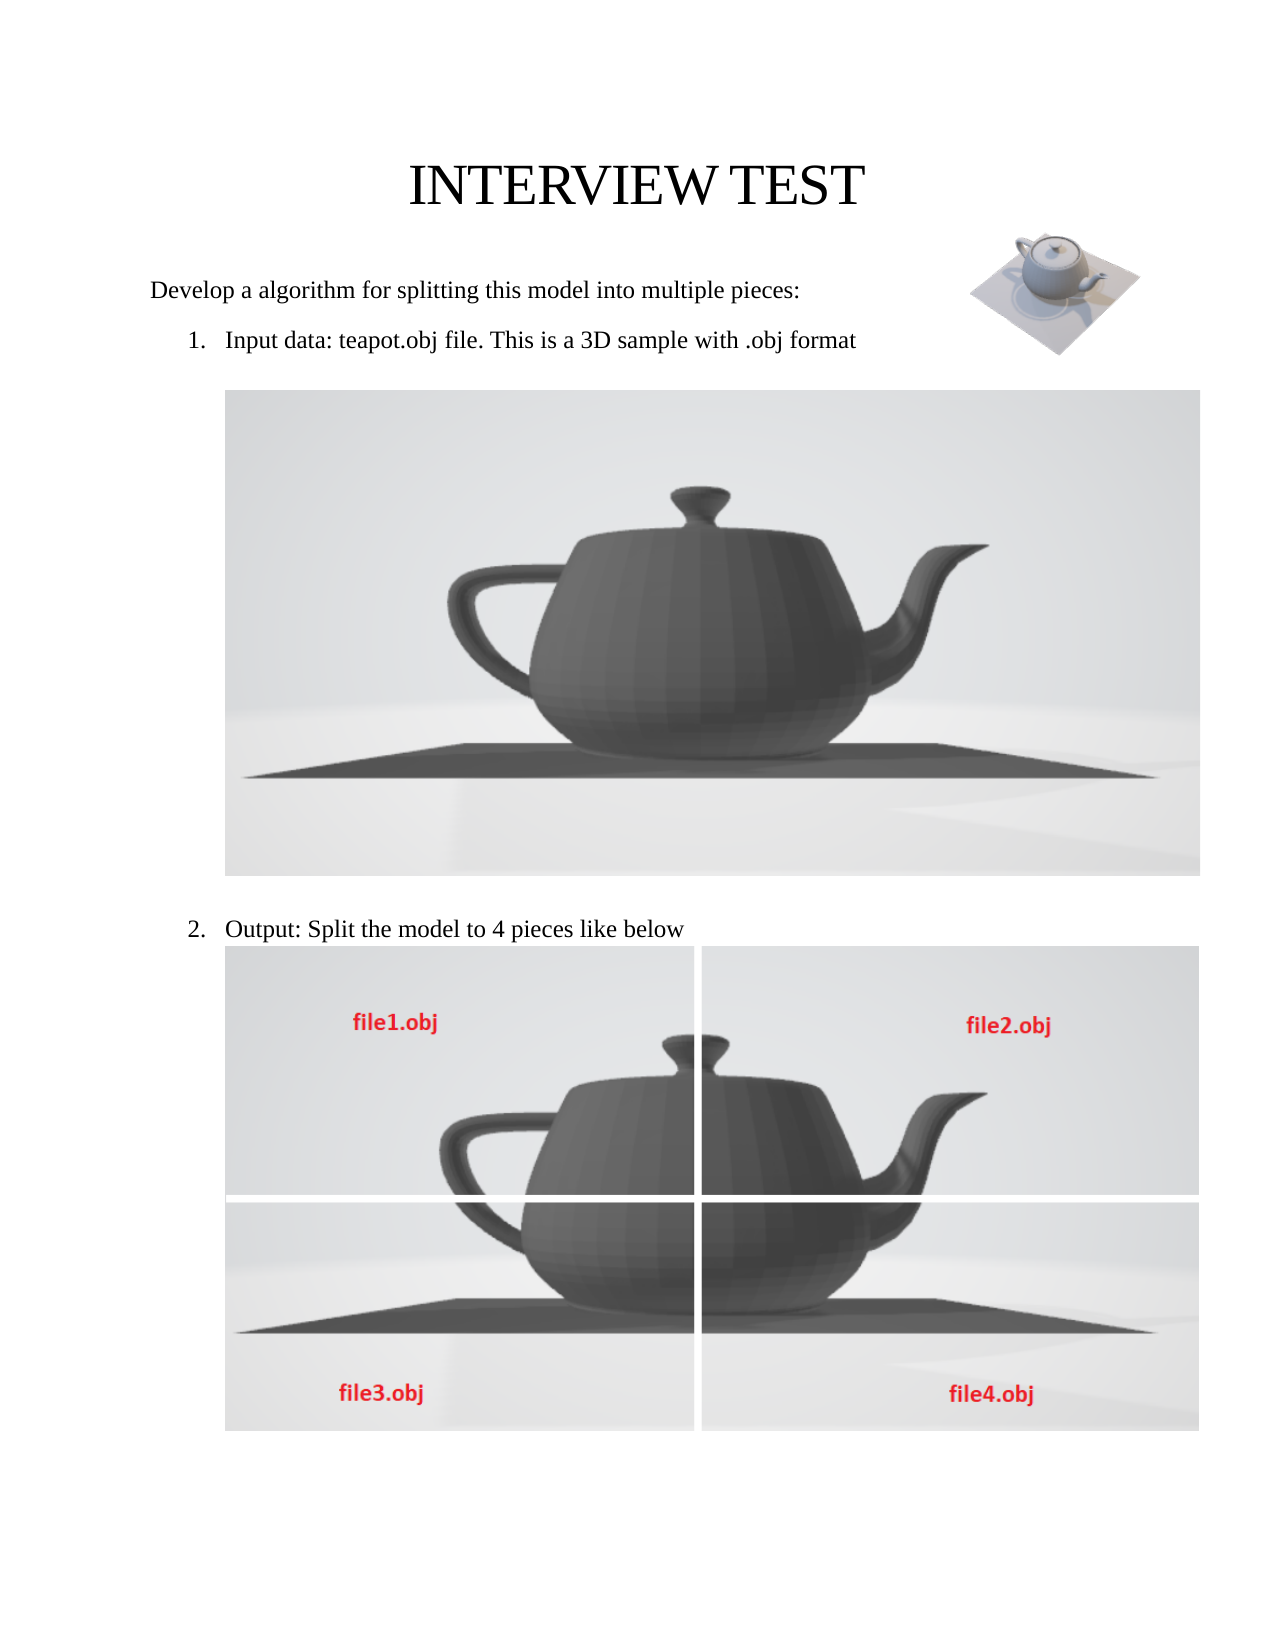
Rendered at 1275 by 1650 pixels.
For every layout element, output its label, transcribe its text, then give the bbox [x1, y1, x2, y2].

text Develop a algorithm for splitting this model into multiple pieces: [150, 275, 939, 304]
title INTERVIEW TEST [150, 150, 1125, 217]
list Output: Split the model to 4 pieces like below [187, 914, 1125, 942]
picture [939, 172, 1172, 360]
picture [225, 390, 1200, 876]
picture [225, 946, 1199, 1431]
list Input data: teapot.obj file. This is a 3D sample with .obj format [187, 325, 939, 353]
